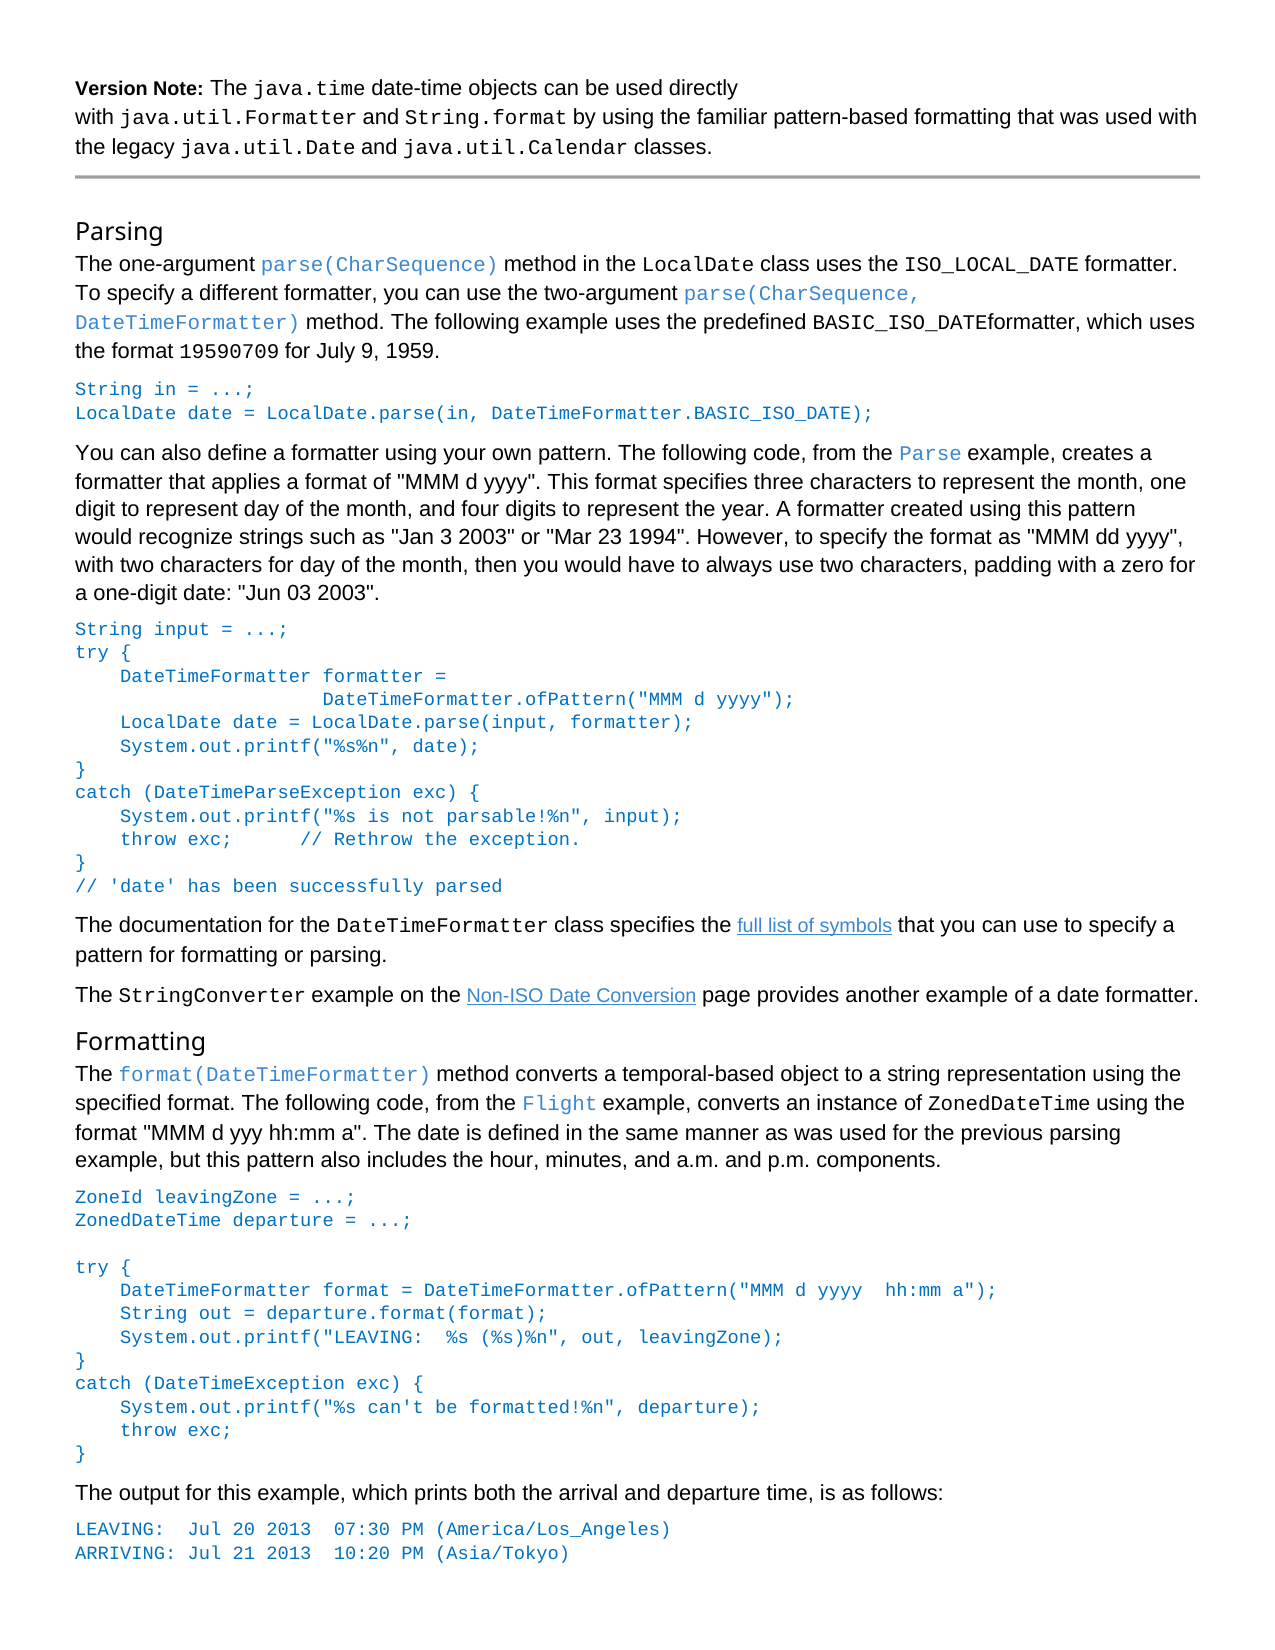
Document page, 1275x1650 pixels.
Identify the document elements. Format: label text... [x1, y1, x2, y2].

text String in = ...; [75, 380, 1200, 401]
text ZonedDateTime departure = ...; [75, 1211, 1200, 1232]
text DateTimeFormatter.ofPattern("MMM d yyyy"); [75, 690, 1200, 711]
text The StringConverter example on the Non-ISO Date Conversion page provides another example of a date formatter. [75, 982, 1200, 1008]
text DateTimeFormatter format = DateTimeFormatter.ofPattern("MMM d yyyy hh:mm a"); [75, 1281, 1200, 1302]
text } [75, 760, 1200, 781]
text The output for this example, which prints both the arrival and departure time, is as follows: [75, 1480, 1200, 1505]
text throw exc; // Rethrow the exception. [75, 830, 1200, 851]
text LocalDate date = LocalDate.parse(in, DateTimeFormatter.BASIC_ISO_DATE); [75, 403, 1200, 425]
text throw exc; [75, 1421, 1200, 1442]
text The format(DateTimeFormatter) method converts a temporal-based object to a string representation using the specified format. The following code, from the Flight example, converts an instance of ZonedDateTime using the format "MMM d yyy hh:mm a". The date is defined in the same manner as was used for the previous parsing example, but this pattern also includes the hour, minutes, and a.m. and p.m. components. [75, 1061, 1200, 1172]
subtitle Formatting [75, 1023, 1200, 1058]
text String input = ...; [75, 620, 1200, 641]
text String out = departure.format(format); [75, 1304, 1200, 1325]
text You can also define a formatter using your own pattern. The following code, from the Parse example, creates a formatter that applies a format of "MMM d yyyy". This format specifies three characters to represent the month, one digit to represent day of the month, and four digits to represent the year. A formatter created using this pattern would recognize strings such as "Jan 3 2003" or "Mar 23 1994". However, to specify the format as "MMM dd yyyy", with two characters for day of the month, then you would have to always use two characters, padding with a zero for a one-digit date: "Jun 03 2003". [75, 439, 1200, 605]
text ZoneId leavingZone = ...; [75, 1187, 1200, 1209]
text LEAVING: Jul 20 2013 07:30 PM (America/Los_Angeles) [75, 1520, 1200, 1541]
text catch (DateTimeParseException exc) { [75, 783, 1200, 804]
text The documentation for the DateTimeFormatter class specifies the full list of symbols that you can use to specify a pattern for formatting or parsing. [75, 912, 1200, 967]
subtitle Parsing [75, 213, 1200, 247]
text System.out.printf("LEAVING: %s (%s)%n", out, leavingZone); [75, 1327, 1200, 1349]
text try { [75, 643, 1200, 664]
text Version Note: The java.time date-time objects can be used directly with java.util.Formatter and String.format by using the familiar pattern-based formatting that was used with the legacy java.util.Date and java.util.Calendar classes. [75, 75, 1200, 160]
text System.out.printf("%s%n", date); [75, 736, 1200, 758]
text try { [75, 1257, 1200, 1279]
text // 'date' has been successfully parsed [75, 876, 1200, 898]
text } [75, 1444, 1200, 1465]
text System.out.printf("%s is not parsable!%n", input); [75, 806, 1200, 828]
text The one-argument parse(CharSequence) method in the LocalDate class uses the ISO_LOCAL_DATE formatter. To specify a different formatter, you can use the two-argument parse(CharSequence, DateTimeFormatter) method. The following example uses the predefined BASIC_ISO_DATEformatter, which uses the format 19590709 for July 9, 1959. [75, 251, 1200, 365]
text System.out.printf("%s can't be formatted!%n", departure); [75, 1397, 1200, 1419]
text DateTimeFormatter formatter = [75, 666, 1200, 688]
text } [75, 853, 1200, 874]
text LocalDate date = LocalDate.parse(input, formatter); [75, 713, 1200, 734]
text catch (DateTimeException exc) { [75, 1374, 1200, 1395]
text } [75, 1351, 1200, 1372]
text ARRIVING: Jul 21 2013 10:20 PM (Asia/Tokyo) [75, 1543, 1200, 1565]
